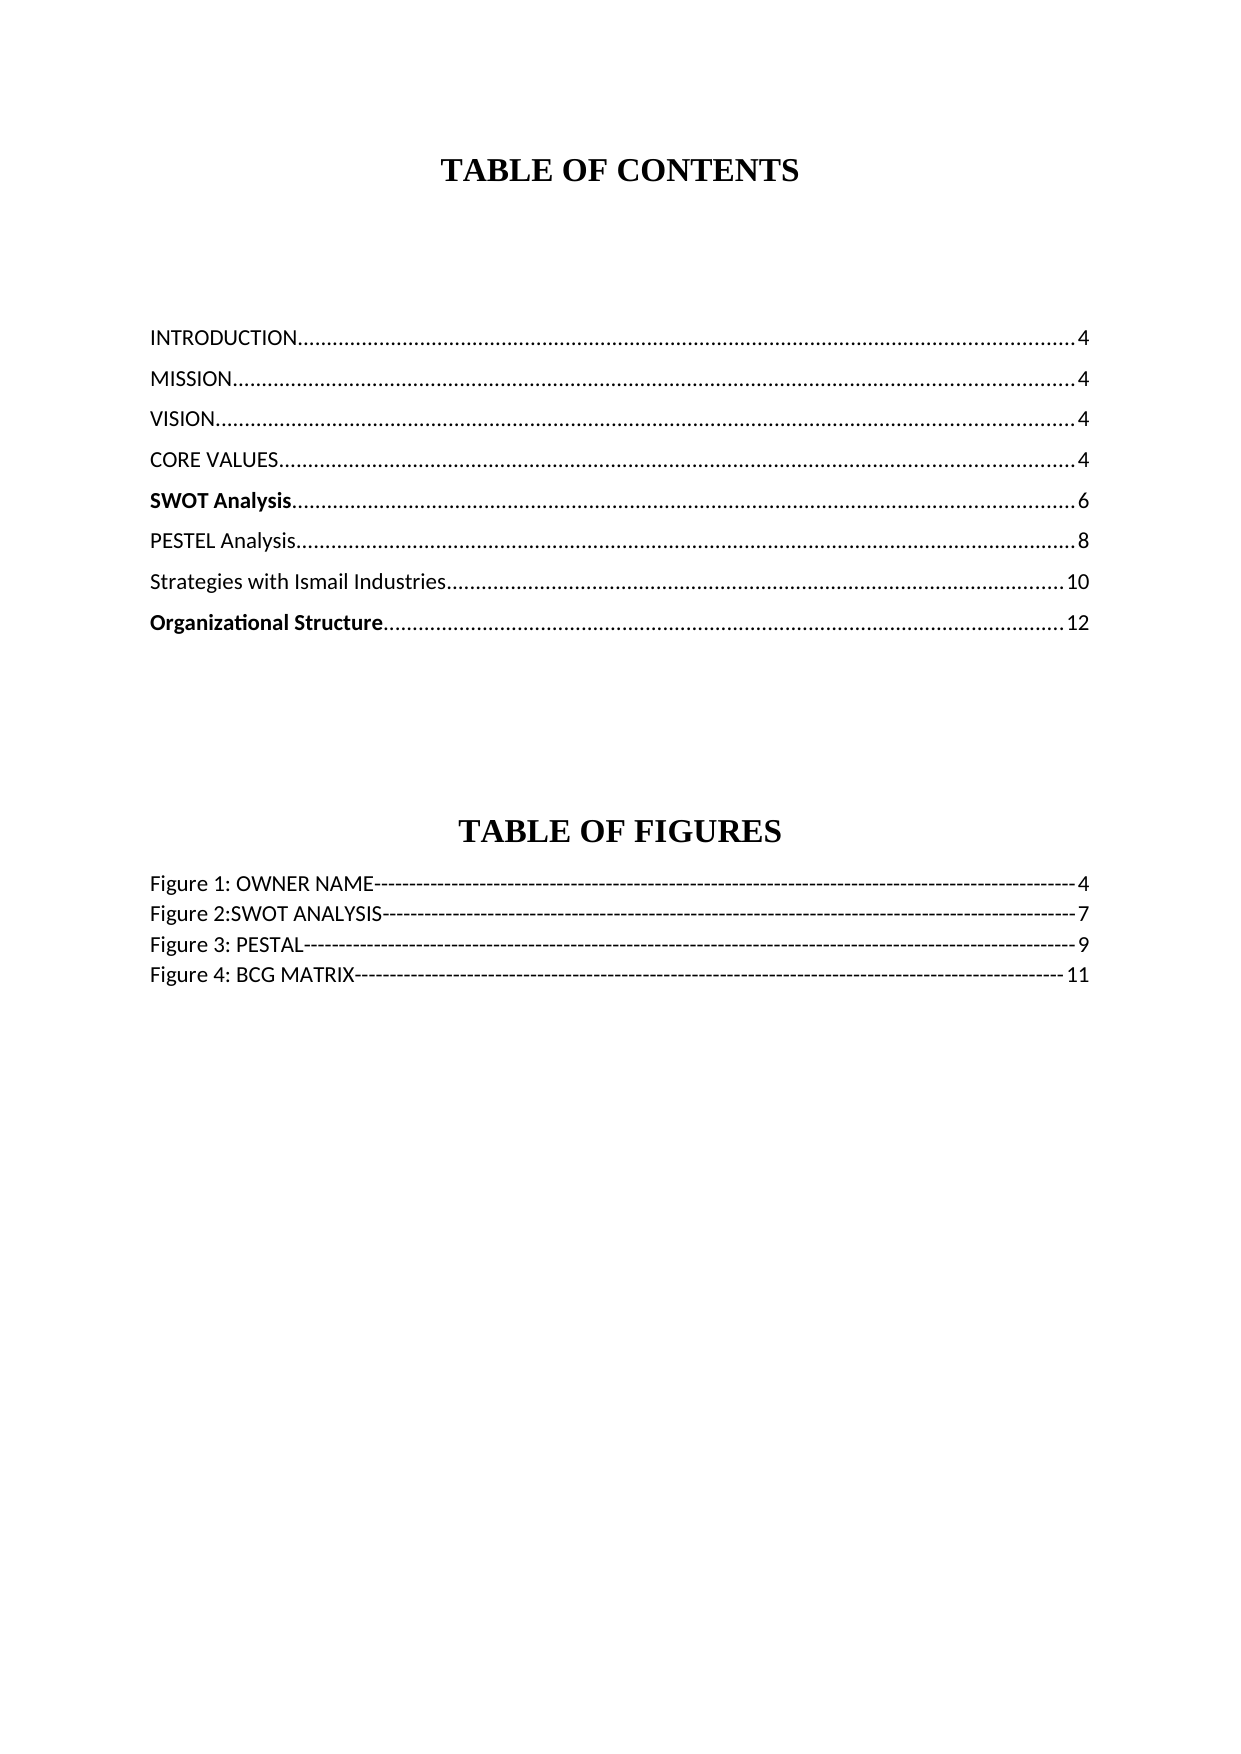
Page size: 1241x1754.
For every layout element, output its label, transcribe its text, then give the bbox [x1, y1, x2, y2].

text Figure 4: BCG MATRIX 11 [150, 960, 1090, 988]
text TABLE OF FIGURES [150, 811, 1090, 849]
text Figure 1: OWNER NAME 4 [150, 869, 1090, 897]
text Figure 3: PESTAL 9 [150, 930, 1090, 958]
text Figure 2:SWOT ANALYSIS 7 [150, 899, 1090, 927]
text TABLE OF CONTENTS [150, 150, 1090, 188]
